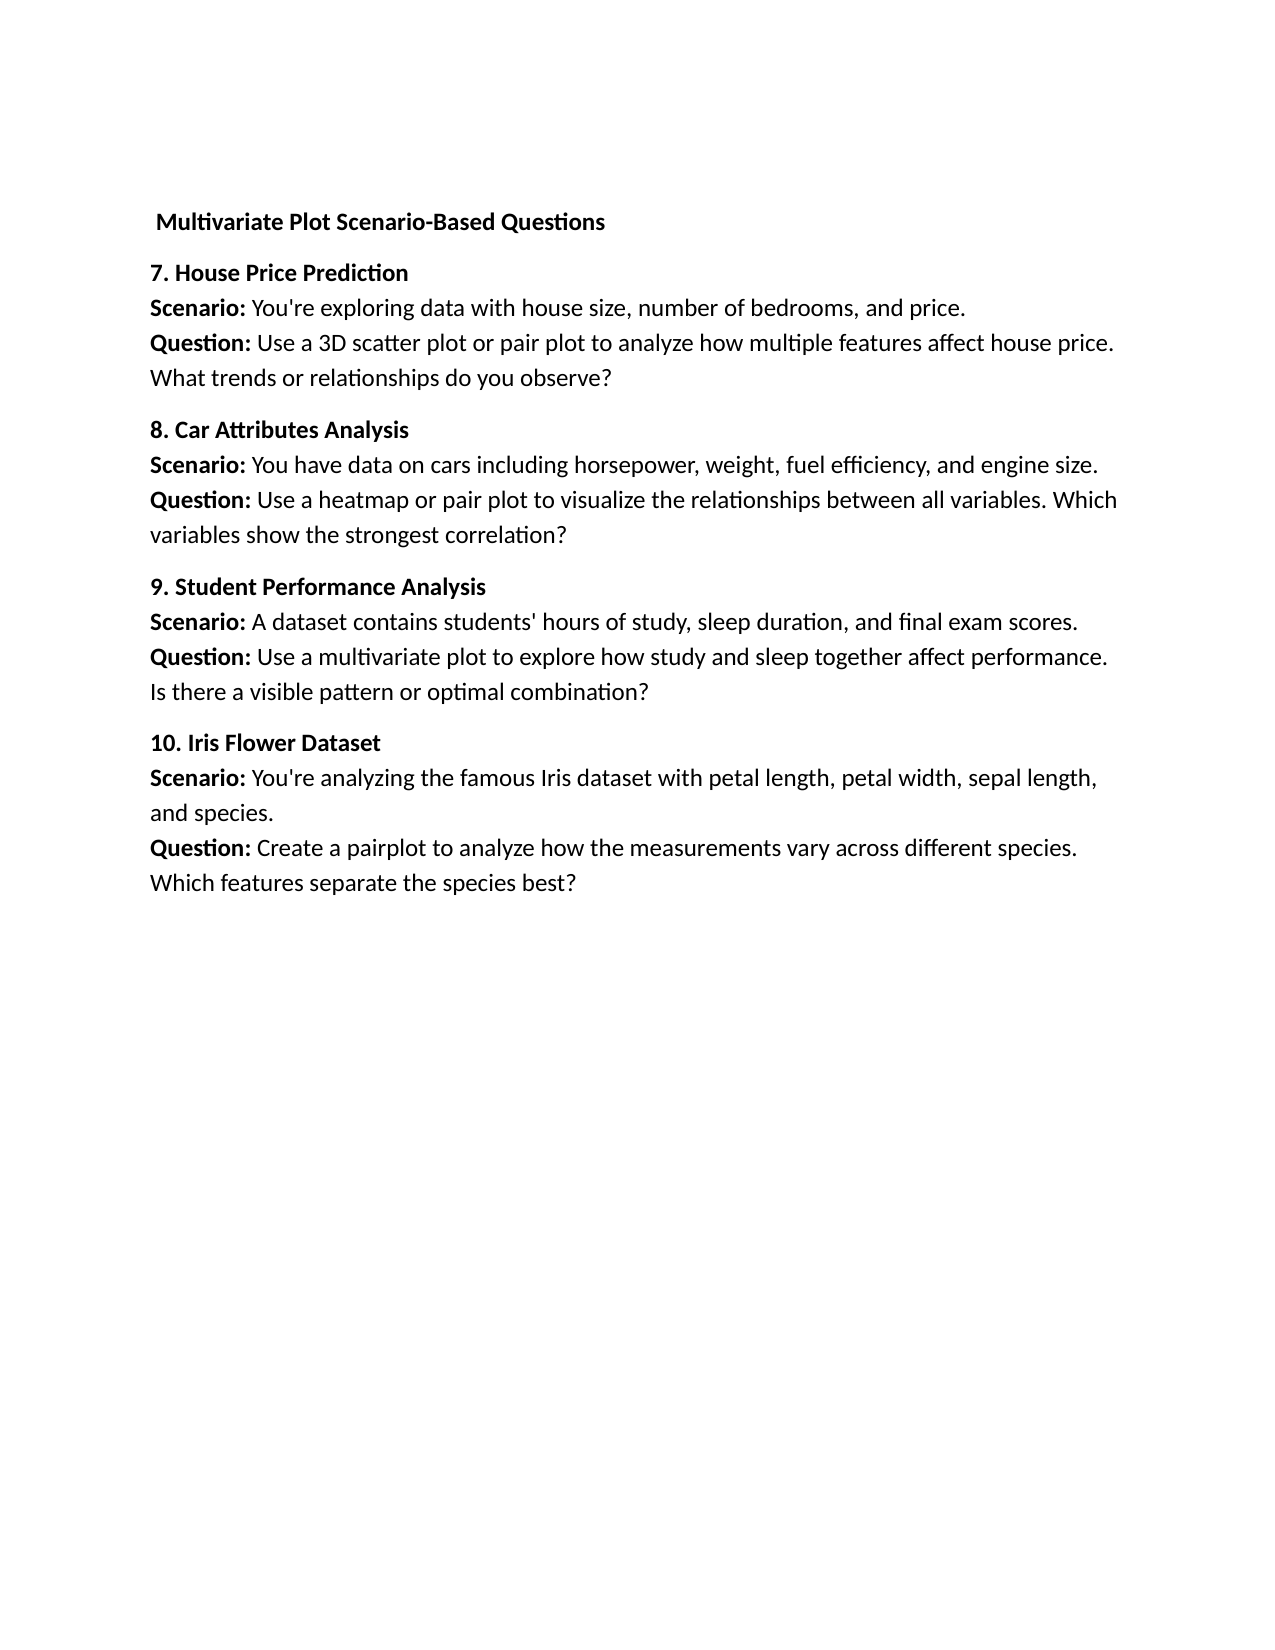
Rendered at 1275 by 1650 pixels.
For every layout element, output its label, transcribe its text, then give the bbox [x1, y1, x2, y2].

text 9. Student Performance Analysis Scenario: A dataset contains students' hours of study, sleep duration, and final exam scores. Question: Use a multivariate plot to explore how study and sleep together affect performance. Is there a visible pattern or optimal combination? [150, 571, 1125, 706]
text Multivariate Plot Scenario-Based Questions [150, 206, 1125, 236]
text 8. Car Attributes Analysis Scenario: You have data on cars including horsepower, weight, fuel efficiency, and engine size. Question: Use a heatmap or pair plot to visualize the relationships between all variables. Which variables show the strongest correlation? [150, 414, 1125, 550]
text 10. Iris Flower Dataset Scenario: You're analyzing the famous Iris dataset with petal length, petal width, sepal length, and species. Question: Create a pairplot to analyze how the measurements vary across different species. Which features separate the species best? [150, 727, 1125, 898]
text 7. House Price Prediction Scenario: You're exploring data with house size, number of bedrooms, and price. Question: Use a 3D scatter plot or pair plot to analyze how multiple features affect house price. What trends or relationships do you observe? [150, 257, 1125, 393]
